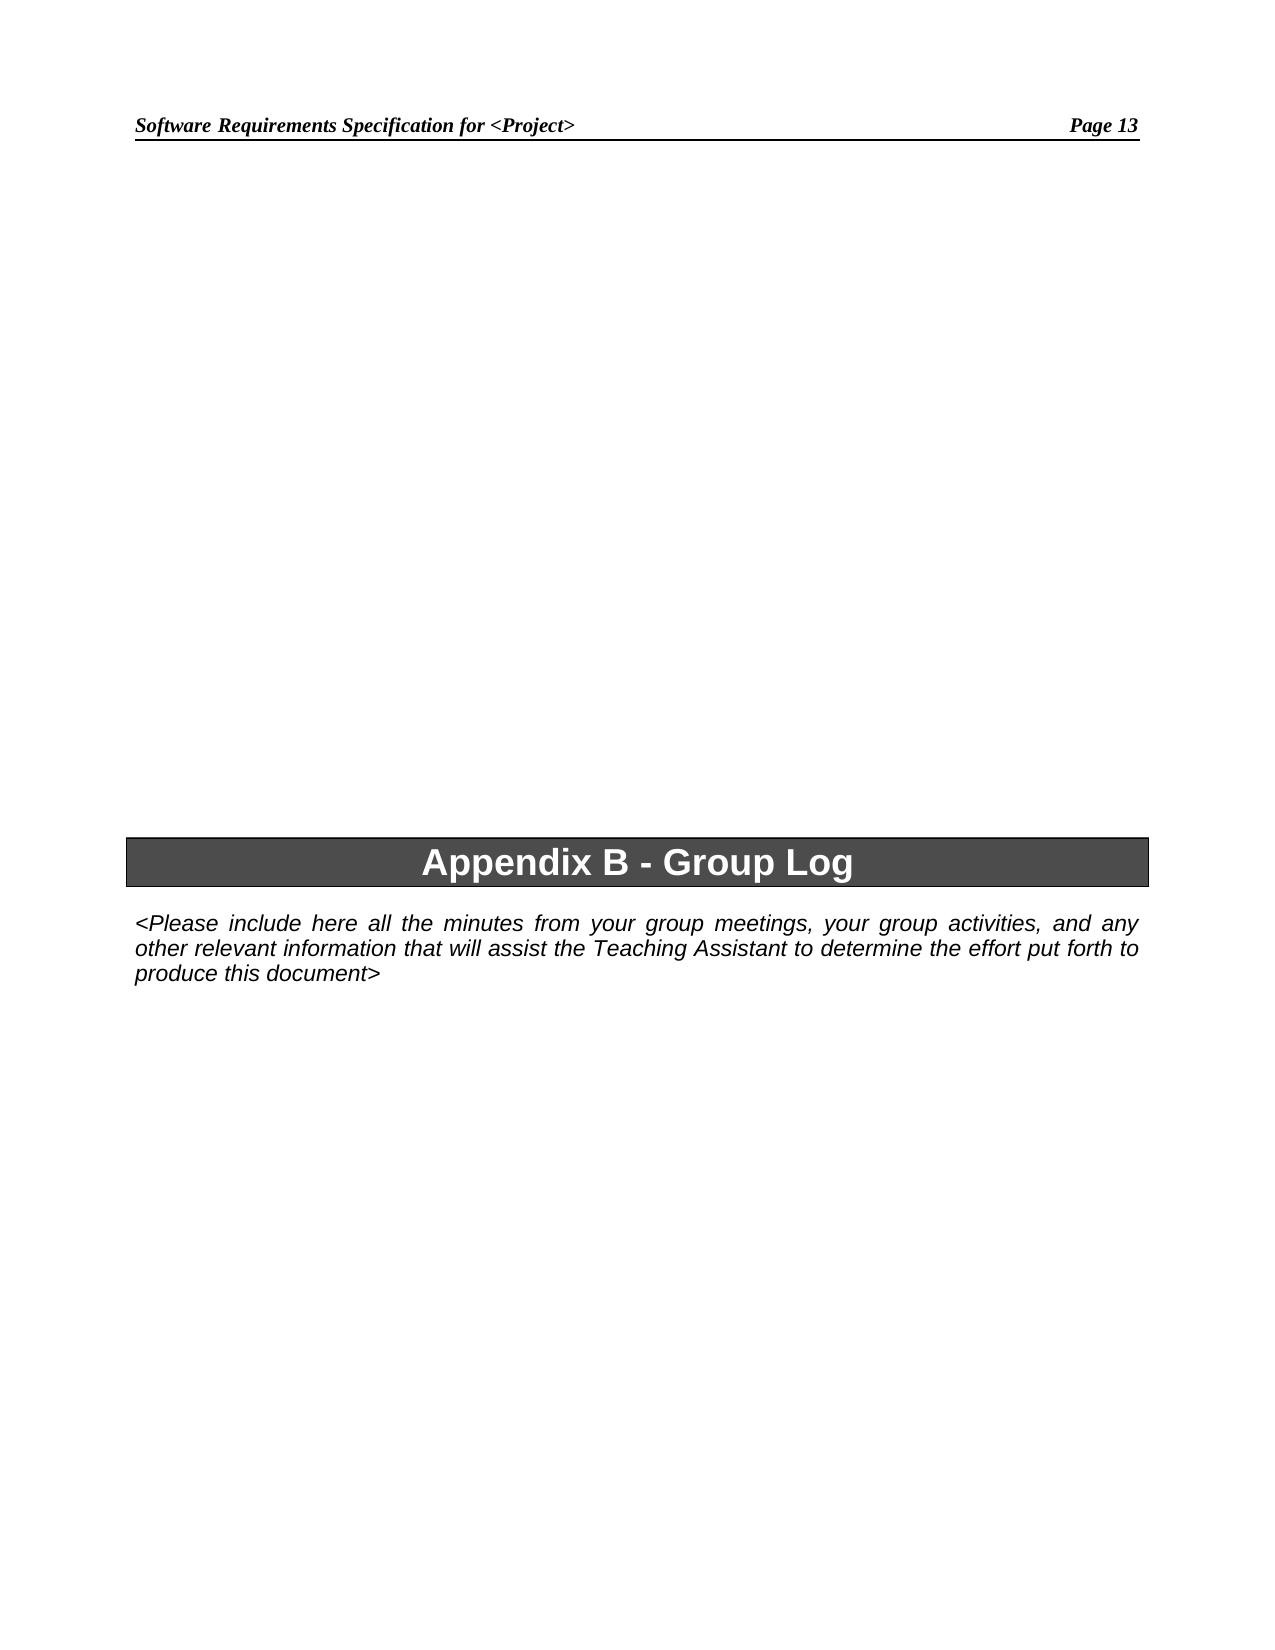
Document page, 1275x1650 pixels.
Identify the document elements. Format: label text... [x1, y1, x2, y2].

text Appendix B - Group Log [127, 839, 1148, 886]
text <Please include here all the minutes from your group meetings, your group activities, and any other relevant information that will assist the Teaching Assistant to determine the effort put forth to produce this document> [135, 912, 1140, 987]
